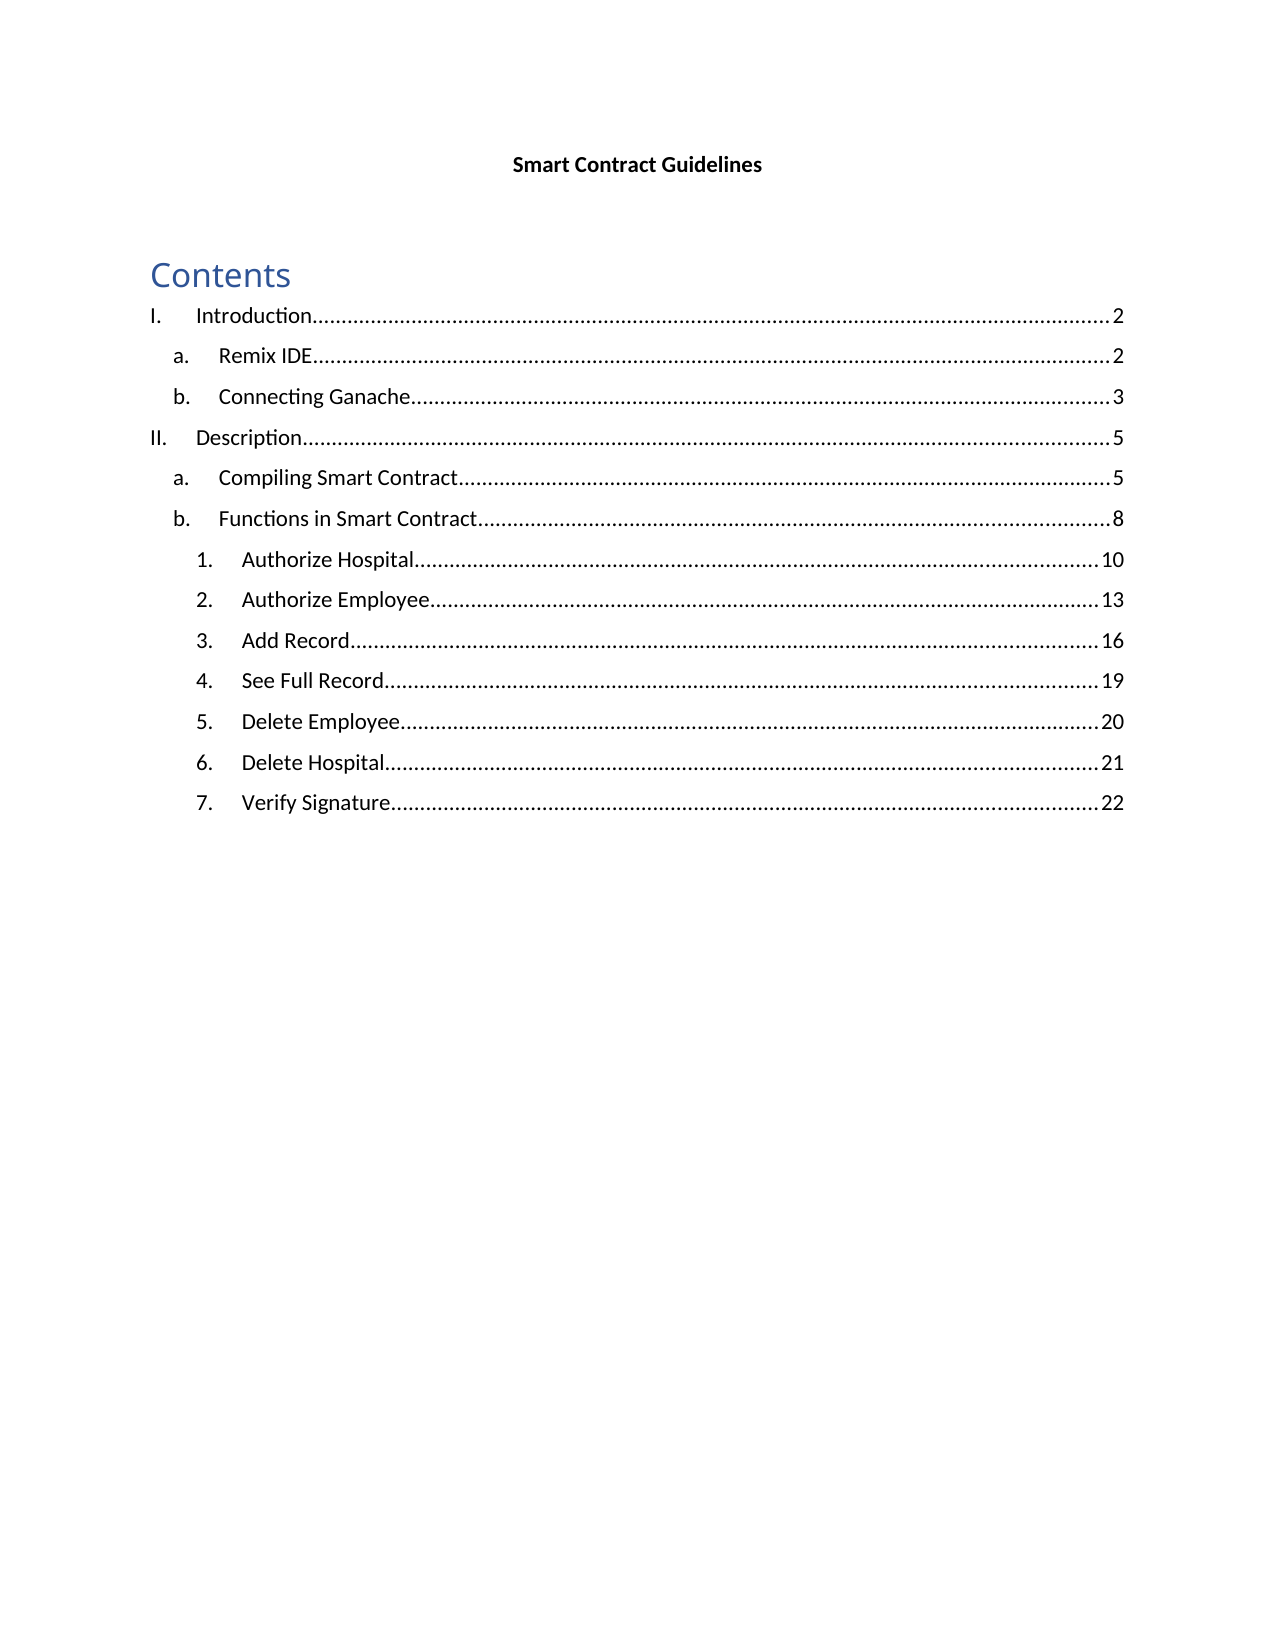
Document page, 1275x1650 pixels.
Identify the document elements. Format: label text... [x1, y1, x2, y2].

text Smart Contract Guidelines [150, 150, 1125, 178]
